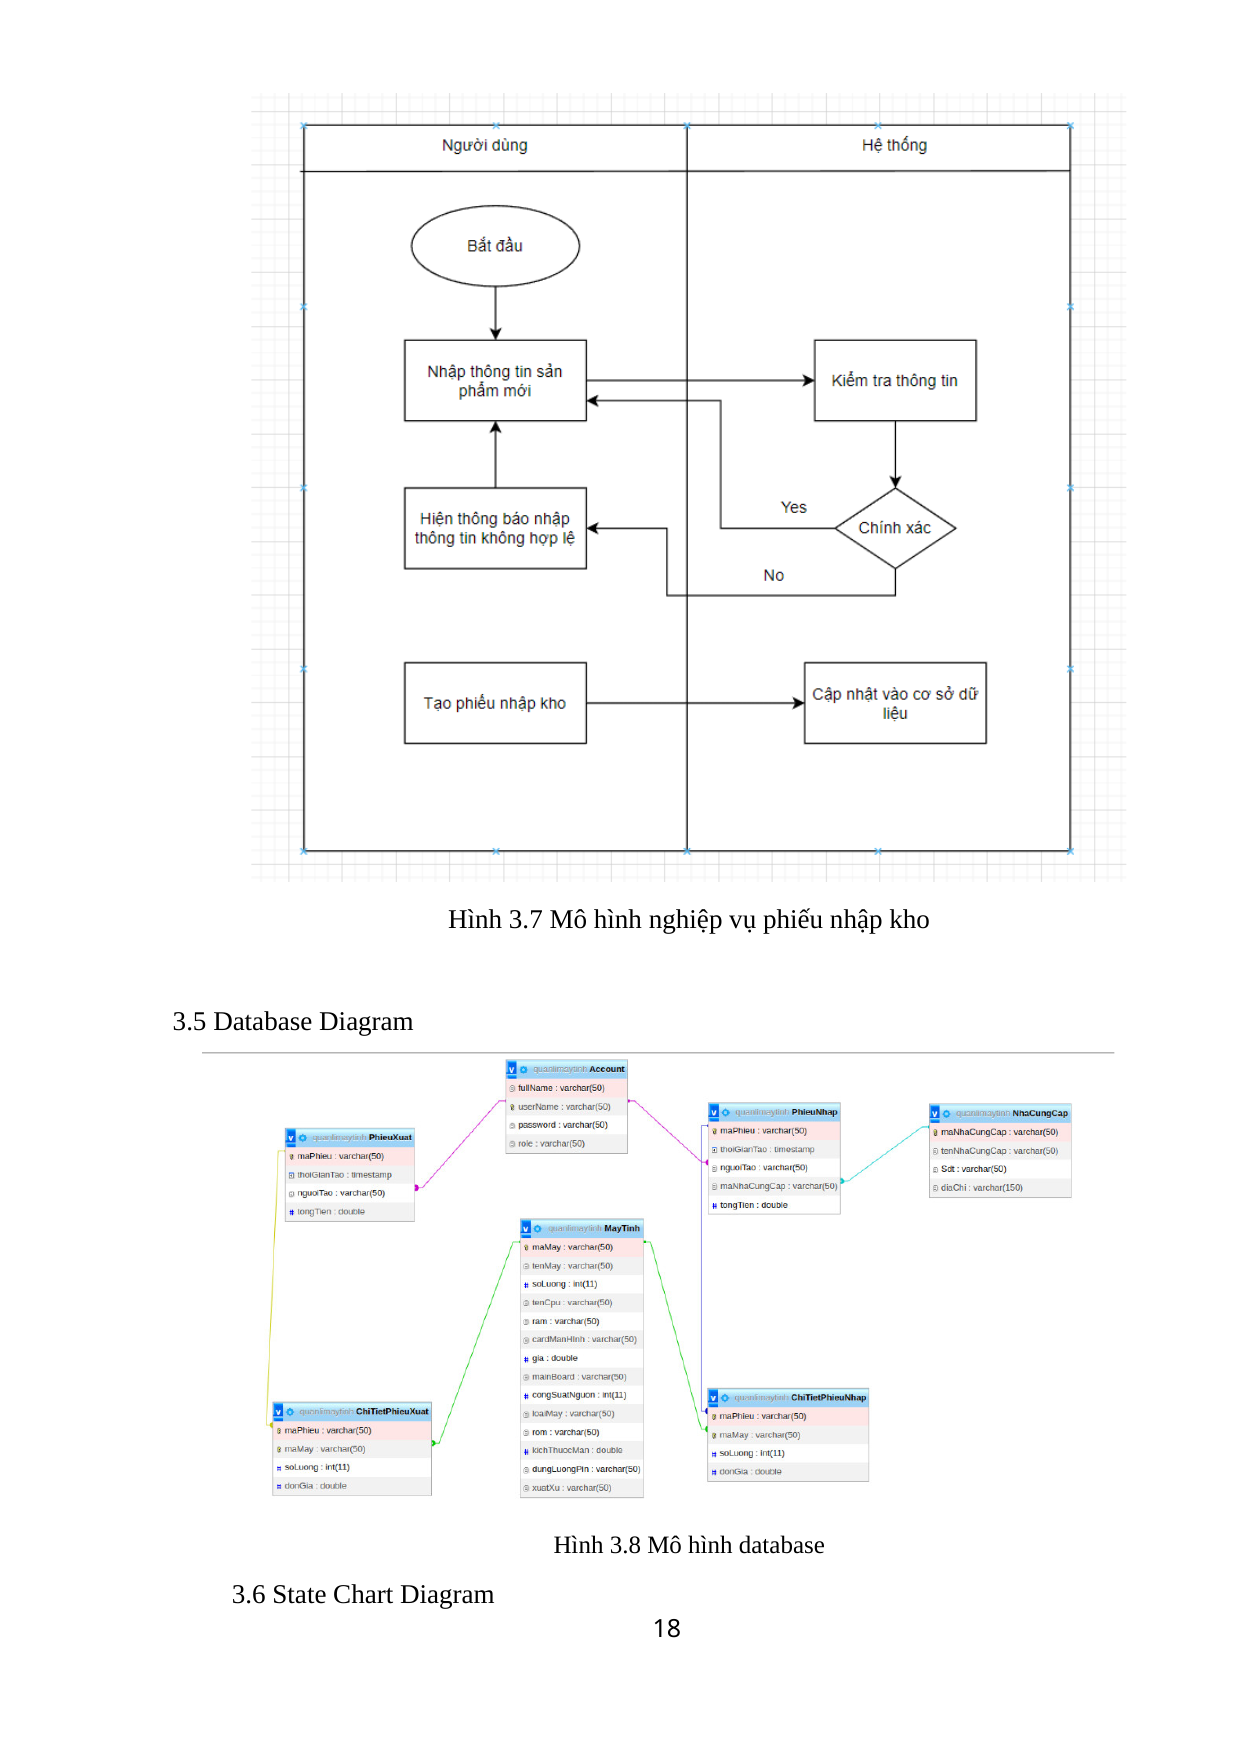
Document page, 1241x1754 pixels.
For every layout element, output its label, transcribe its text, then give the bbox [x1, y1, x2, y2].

text Hình 3.7 Mô hình nghiệp vụ phiếu nhập kho [232, 903, 1146, 934]
text 3.6 State Chart Diagram [232, 1578, 1146, 1609]
picture [202, 1052, 1115, 1510]
picture [251, 93, 1127, 882]
text Hình 3.8 Mô hình database [232, 1530, 1146, 1559]
